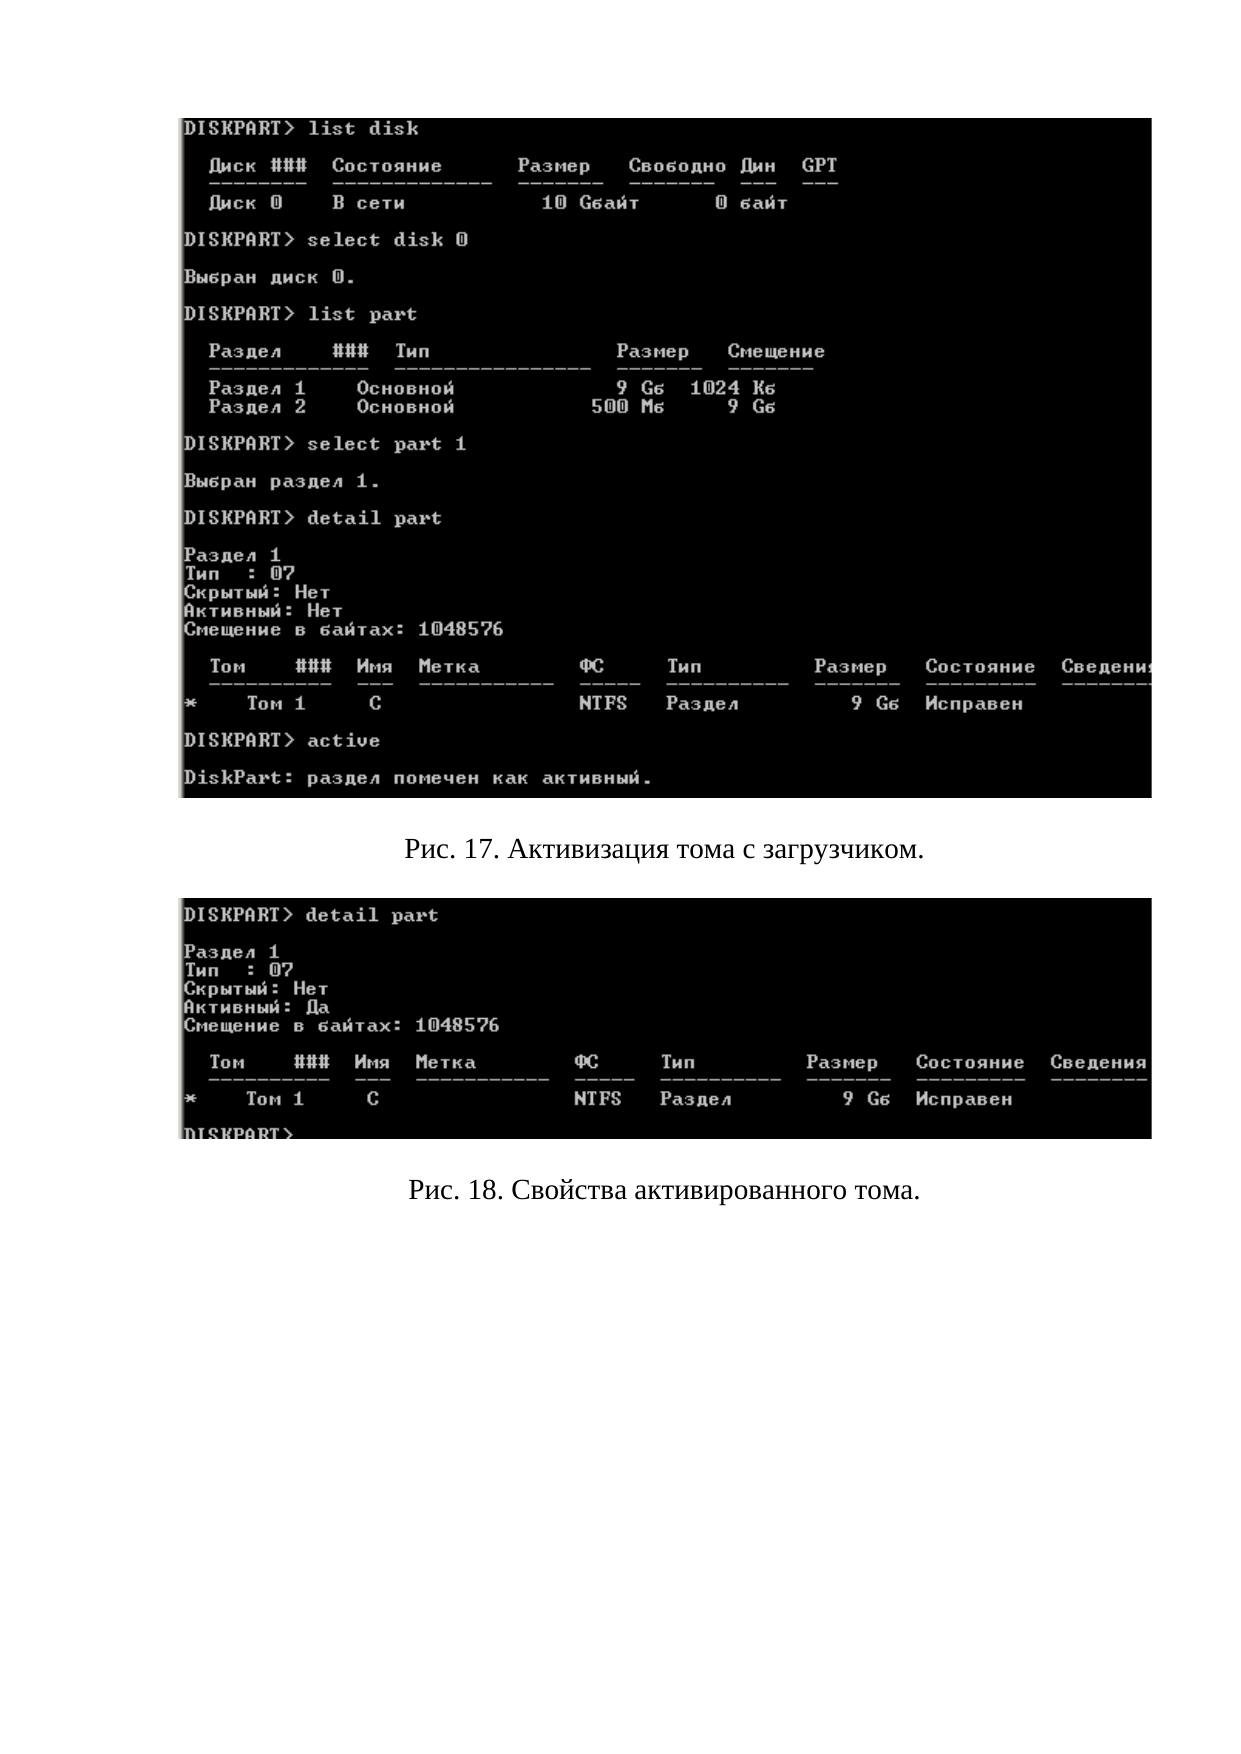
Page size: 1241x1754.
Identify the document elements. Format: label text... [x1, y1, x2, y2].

picture [177, 118, 1152, 798]
text Рис. 17. Активизация тома с загрузчиком. [177, 831, 1152, 864]
text Рис. 18. Свойства активированного тома. [177, 1172, 1152, 1206]
picture [177, 898, 1152, 1139]
